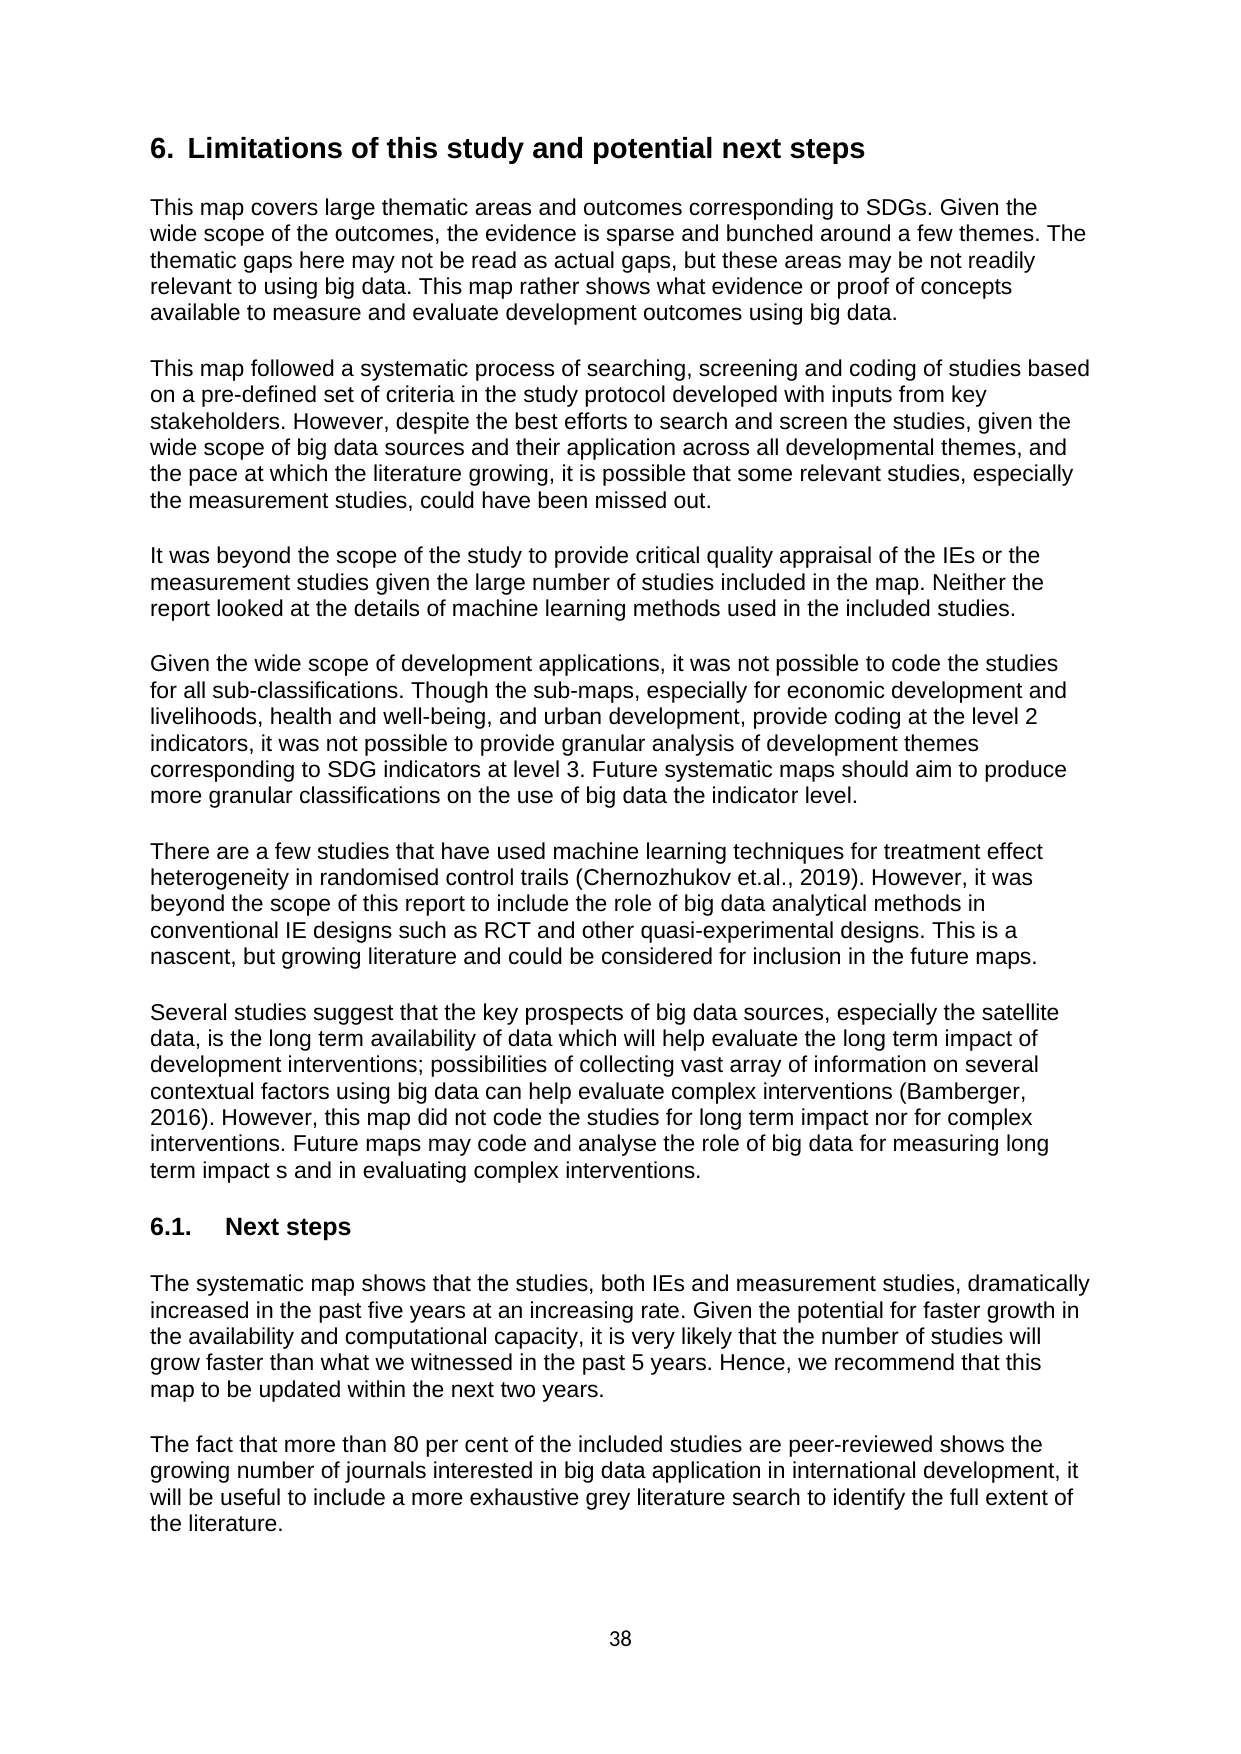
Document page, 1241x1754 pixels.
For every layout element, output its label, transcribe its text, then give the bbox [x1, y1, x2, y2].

text Several studies suggest that the key prospects of big data sources, especially the satellite data, is the long term availability of data which will help evaluate the long term impact of development interventions; possibilities of collecting vast array of information on several contextual factors using big data can help evaluate complex interventions (Bamberger, 2016). However, this map did not code the studies for long term impact nor for complex interventions. Future maps may code and analyse the role of big data for measuring long term impact s and in evaluating complex interventions. [150, 999, 1090, 1183]
text It was beyond the scope of the study to provide critical quality appraisal of the IEs or the measurement studies given the large number of studies included in the map. Neither the report looked at the details of machine learning methods used in the included studies. [150, 542, 1090, 621]
text The fact that more than 80 per cent of the included studies are peer-reviewed shows the growing number of journals interested in big data application in international development, it will be useful to include a more exhaustive grey literature search to identify the full extent of the literature. [150, 1431, 1090, 1537]
text This map followed a systematic process of searching, screening and coding of studies based on a pre-defined set of criteria in the study protocol developed with inputs from key stakeholders. However, despite the best efforts to search and screen the studies, given the wide scope of big data sources and their application across all developmental themes, and the pace at which the literature growing, it is possible that some relevant studies, especially the measurement studies, could have been missed out. [150, 355, 1090, 513]
subtitle Next steps [150, 1212, 1090, 1241]
text The systematic map shows that the studies, both IEs and measurement studies, dramatically increased in the past five years at an increasing rate. Given the potential for faster growth in the availability and computational capacity, it is very likely that the number of studies will grow faster than what we witnessed in the past 5 years. Hence, we recommend that this map to be updated within the next two years. [150, 1270, 1090, 1402]
text This map covers large thematic areas and outcomes corresponding to SDGs. Given the wide scope of the outcomes, the evidence is sparse and bunched around a few themes. The thematic gaps here may not be read as actual gaps, but these areas may be not readily relevant to using big data. This map rather shows what evidence or proof of concepts available to measure and evaluate development outcomes using big data. [150, 194, 1090, 326]
subtitle Limitations of this study and potential next steps [150, 131, 1090, 165]
text There are a few studies that have used machine learning techniques for treatment effect heterogeneity in randomised control trails (Chernozhukov et.al., 2019). However, it was beyond the scope of this report to include the role of big data analytical methods in conventional IE designs such as RCT and other quasi-experimental designs. This is a nascent, but growing literature and could be considered for inclusion in the future maps. [150, 838, 1090, 969]
text Given the wide scope of development applications, it was not possible to code the studies for all sub-classifications. Though the sub-maps, especially for economic development and livelihoods, health and well-being, and urban development, provide coding at the level 2 indicators, it was not possible to provide granular analysis of development themes corresponding to SDG indicators at level 3. Future systematic maps should aim to produce more granular classifications on the use of big data the indicator level. [150, 650, 1090, 808]
